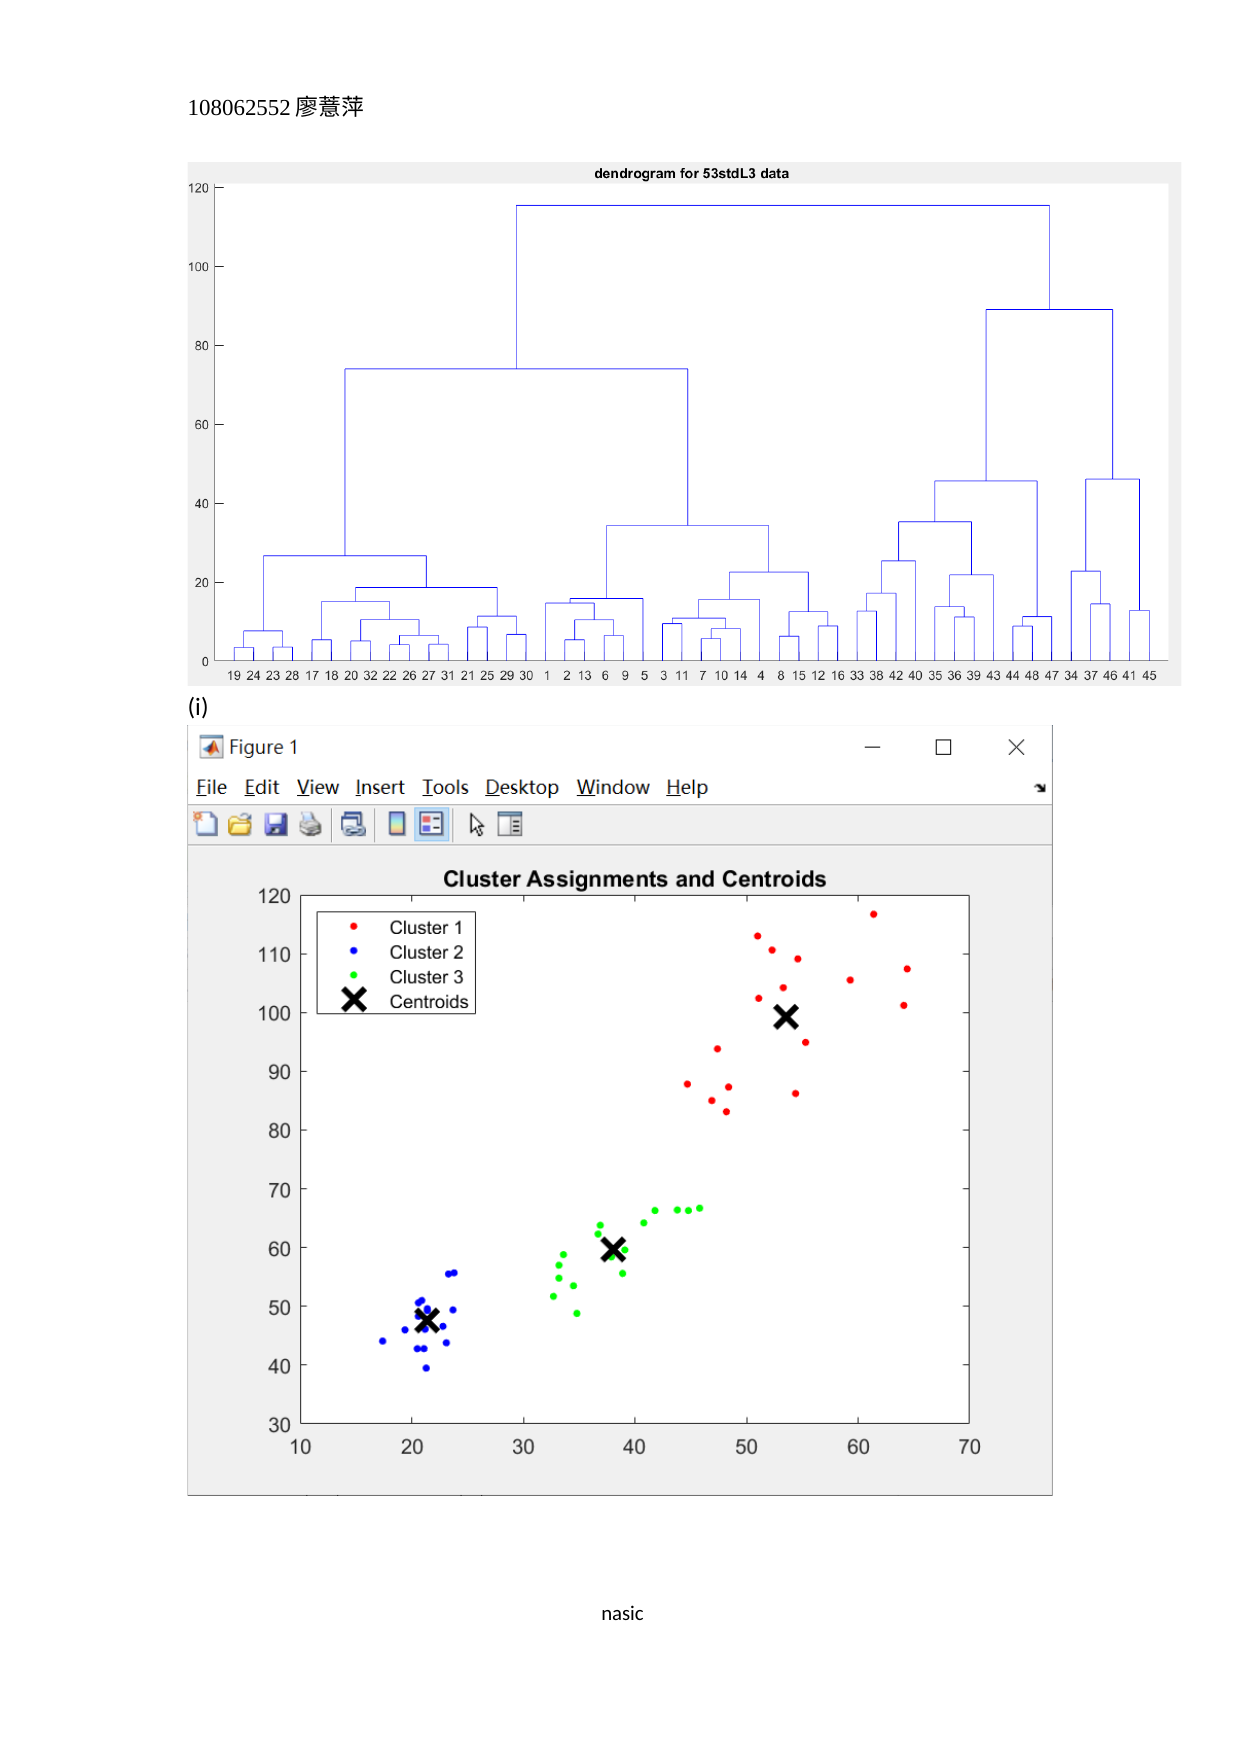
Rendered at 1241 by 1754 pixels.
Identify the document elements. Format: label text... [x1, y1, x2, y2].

picture [187, 725, 1053, 1496]
picture [187, 162, 1182, 686]
text (i) [187, 687, 1053, 725]
